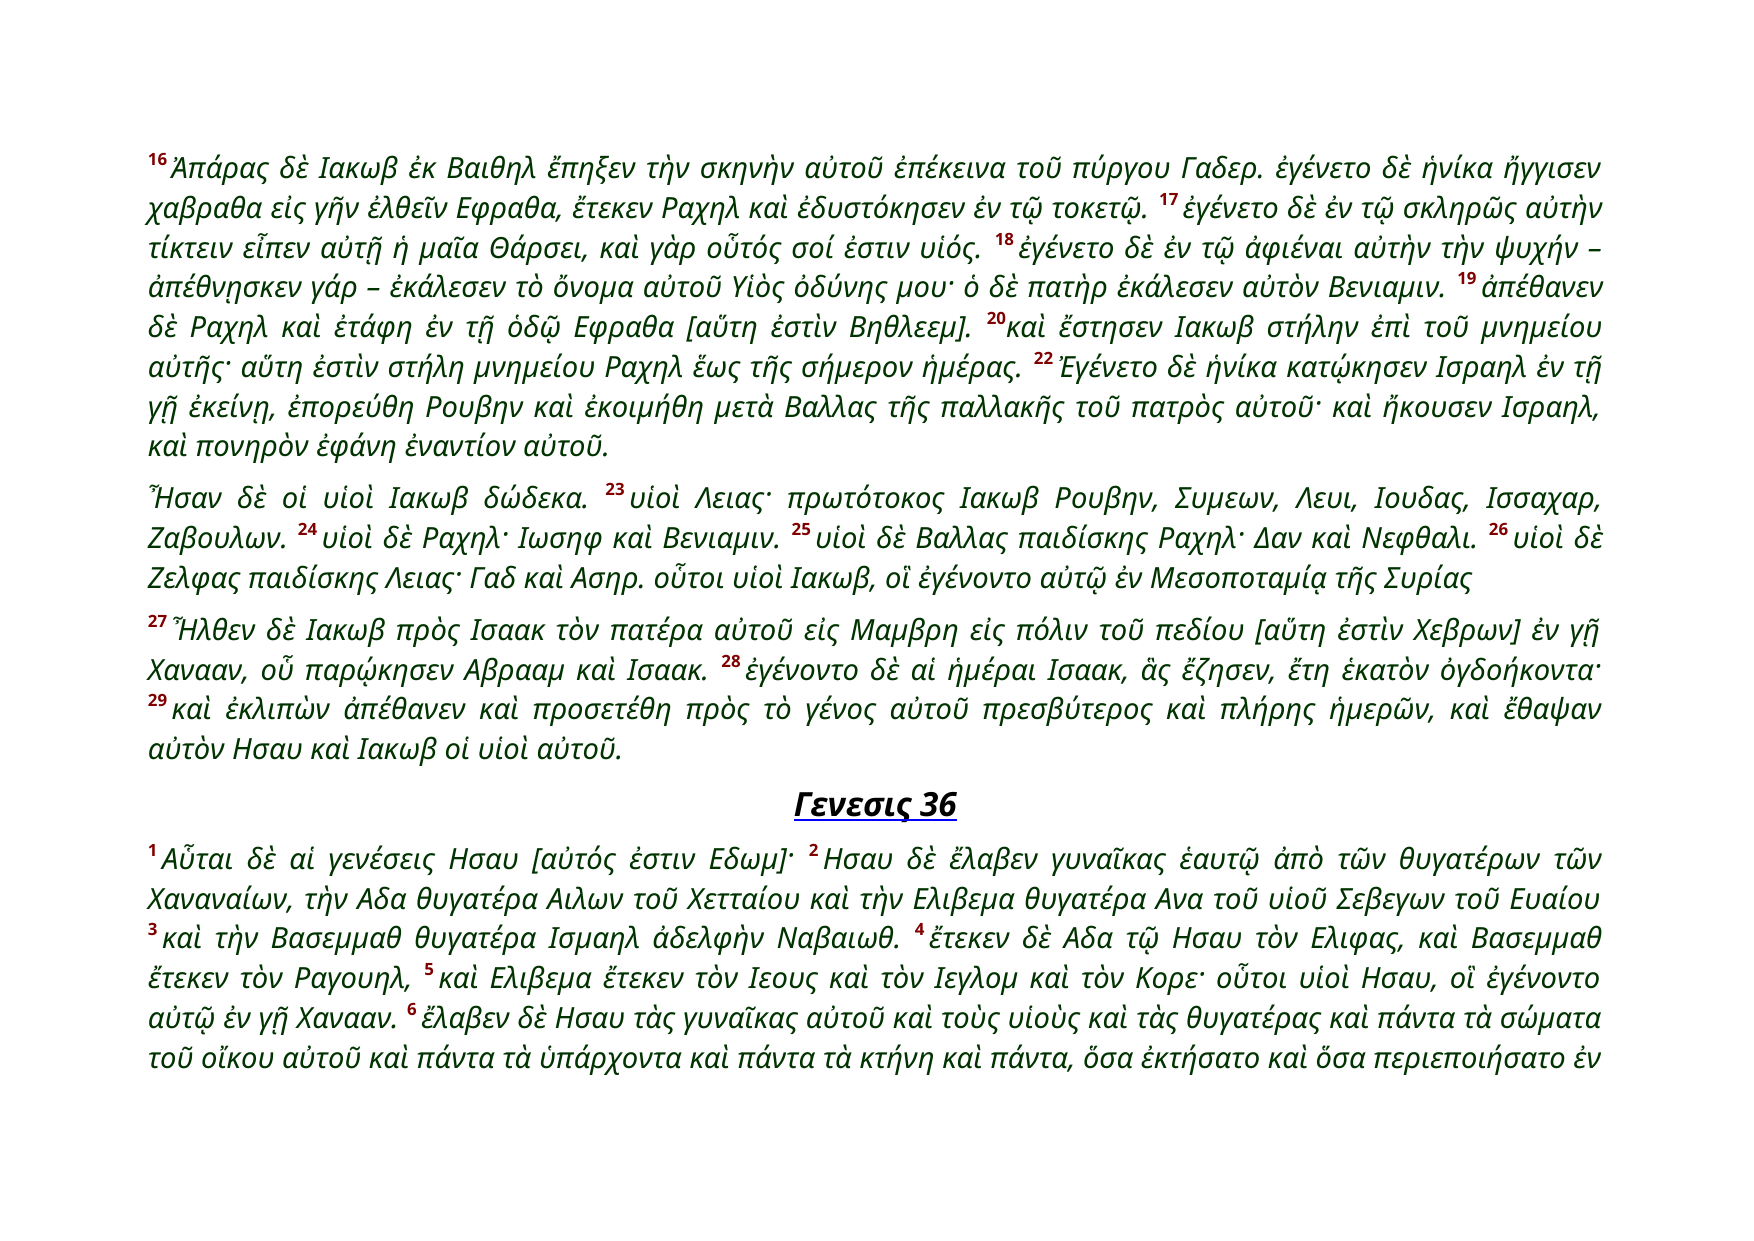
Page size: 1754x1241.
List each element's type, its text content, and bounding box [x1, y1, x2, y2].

text Γενεσις 36 [148, 781, 1606, 826]
text Ἦσαν δὲ οἱ υἱοὶ Ιακωβ δώδεκα. 23 υἱοὶ Λειας· πρωτότοκος Ιακωβ Ρουβην, Συμεων, Λευι, Ιουδας, Ισσαχαρ, Ζαβουλων. 24 υἱοὶ δὲ Ραχηλ· Ιωσηφ καὶ Βενιαμιν. 25 υἱοὶ δὲ Βαλλας παιδίσκης Ραχηλ· Δαν καὶ Νεφθαλι. 26 υἱοὶ δὲ Ζελφας παιδίσκης Λειας· Γαδ καὶ Ασηρ. οὗτοι υἱοὶ Ιακωβ, οἳ ἐγένοντο αὐτῷ ἐν Μεσοποταμίᾳ τῆς Συρίας [148, 478, 1606, 597]
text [148, 838, 1606, 1077]
text 16 Ἀπάρας δὲ Ιακωβ ἐκ Βαιθηλ ἔπηξεν τὴν σκηνὴν αὐτοῦ ἐπέκεινα τοῦ πύργου Γαδερ. ἐγένετο δὲ ἡνίκα ἤγγισεν χαβραθα εἰς γῆν ἐλθεῖν Εφραθα, ἔτεκεν Ραχηλ καὶ ἐδυστόκησεν ἐν τῷ τοκετῷ. 17 ἐγένετο δὲ ἐν τῷ σκληρῶς αὐτὴν τίκτειν εἶπεν αὐτῇ ἡ μαῖα Θάρσει, καὶ γὰρ οὗτός σοί ἐστιν υἱός. 18 ἐγένετο δὲ ἐν τῷ ἀφιέναι αὐτὴν τὴν ψυχήν – ἀπέθνῃσκεν γάρ – ἐκάλεσεν τὸ ὄνομα αὐτοῦ Υἱὸς ὀδύνης μου· ὁ δὲ πατὴρ ἐκάλεσεν αὐτὸν Βενιαμιν. 19 ἀπέθανεν δὲ Ραχηλ καὶ ἐτάφη ἐν τῇ ὁδῷ Εφραθα [αὕτη ἐστὶν Βηθλεεμ]. 20καὶ ἔστησεν Ιακωβ στήλην ἐπὶ τοῦ μνημείου αὐτῆς· αὕτη ἐστὶν στήλη μνημείου Ραχηλ ἕως τῆς σήμερον ἡμέρας. 22 Ἐγένετο δὲ ἡνίκα κατῴκησεν Ισραηλ ἐν τῇ γῇ ἐκείνῃ, ἐπορεύθη Ρουβην καὶ ἐκοιμήθη μετὰ Βαλλας τῆς παλλακῆς τοῦ πατρὸς αὐτοῦ· καὶ ἤκουσεν Ισραηλ, καὶ πονηρὸν ἐφάνη ἐναντίον αὐτοῦ. [148, 148, 1606, 465]
text 27 Ἦλθεν δὲ Ιακωβ πρὸς Ισαακ τὸν πατέρα αὐτοῦ εἰς Μαμβρη εἰς πόλιν τοῦ πεδίου [αὕτη ἐστὶν Χεβρων] ἐν γῇ Χανααν, οὗ παρῴκησεν Αβρααμ καὶ Ισαακ. 28 ἐγένοντο δὲ αἱ ἡμέραι Ισαακ, ἃς ἔζησεν, ἔτη ἑκατὸν ὀγδοήκοντα· 29 καὶ ἐκλιπὼν ἀπέθανεν καὶ προσετέθη πρὸς τὸ γένος αὐτοῦ πρεσβύτερος καὶ πλήρης ἡμερῶν, καὶ ἔθαψαν αὐτὸν Ησαυ καὶ Ιακωβ οἱ υἱοὶ αὐτοῦ. [148, 609, 1606, 768]
